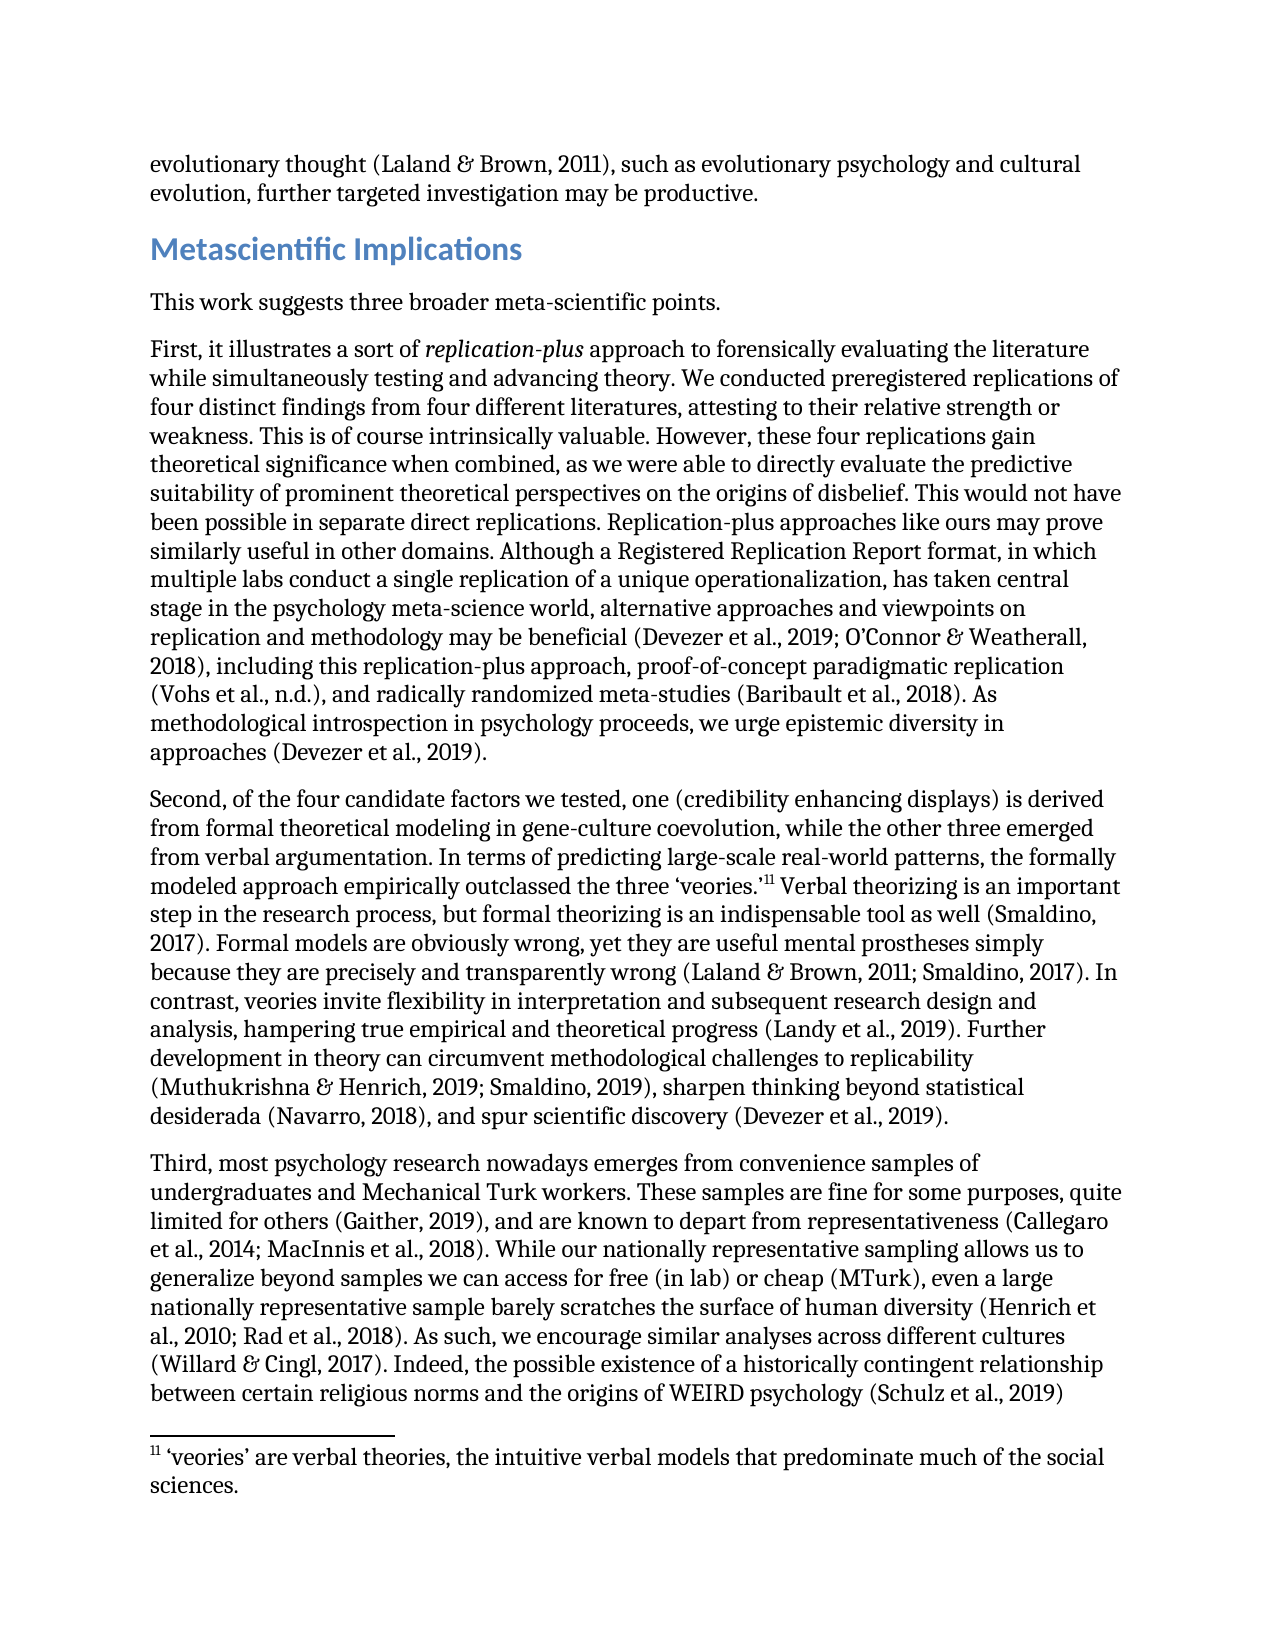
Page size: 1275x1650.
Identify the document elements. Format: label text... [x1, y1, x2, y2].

text This work suggests three broader meta-scientific points. [150, 288, 1125, 317]
text Second, of the four candidate factors we tested, one (credibility enhancing displays) is derived from formal theoretical modeling in gene-culture coevolution, while the other three emerged from verbal argumentation. In terms of predicting large-scale real-world patterns, the formally modeled approach empirically outclassed the three ‘veories.’ Verbal theorizing is an important step in the research process, but formal theorizing is an indispensable tool as well (Smaldino, 2017). Formal models are obviously wrong, yet they are useful mental prostheses simply because they are precisely and transparently wrong (Laland & Brown, 2011; Smaldino, 2017). In contrast, veories invite flexibility in interpretation and subsequent research design and analysis, hampering true empirical and theoretical progress (Landy et al., 2019). Further development in theory can circumvent methodological challenges to replicability (Muthukrishna & Henrich, 2019; Smaldino, 2019), sharpen thinking beyond statistical desiderada (Navarro, 2018), and spur scientific discovery (Devezer et al., 2019). [150, 785, 1125, 1130]
subtitle Metascientific Implications [150, 228, 1125, 269]
text First, it illustrates a sort of replication-plus approach to forensically evaluating the literature while simultaneously testing and advancing theory. We conducted preregistered replications of four distinct findings from four different literatures, attesting to their relative strength or weakness. This is of course intrinsically valuable. However, these four replications gain theoretical significance when combined, as we were able to directly evaluate the predictive suitability of prominent theoretical perspectives on the origins of disbelief. This would not have been possible in separate direct replications. Replication-plus approaches like ours may prove similarly useful in other domains. Although a Registered Replication Report format, in which multiple labs conduct a single replication of a unique operationalization, has taken central stage in the psychology meta-science world, alternative approaches and viewpoints on replication and methodology may be beneficial (Devezer et al., 2019; O’Connor & Weatherall, 2018), including this replication-plus approach, proof-of-concept paradigmatic replication (Vohs et al., n.d.), and radically randomized meta-studies (Baribault et al., 2018). As methodological introspection in psychology proceeds, we urge epistemic diversity in approaches (Devezer et al., 2019). [150, 335, 1125, 767]
